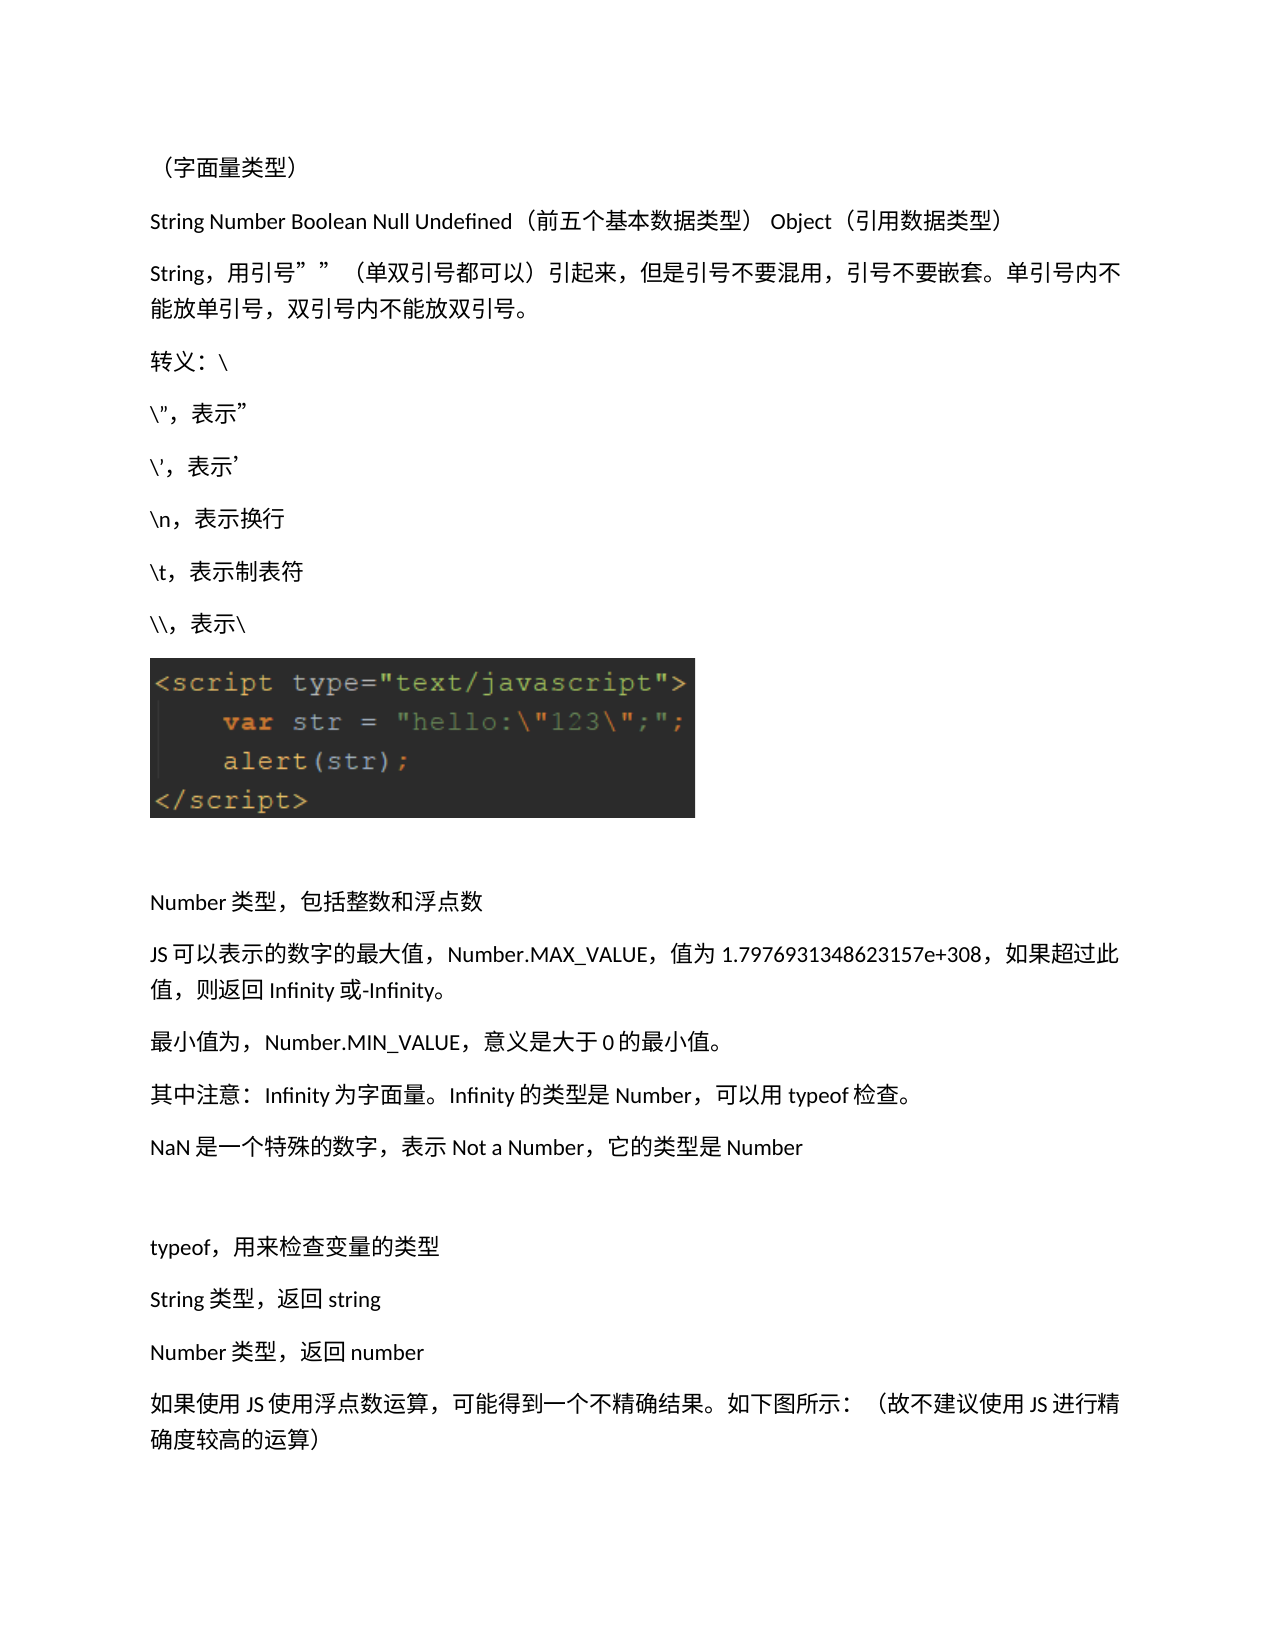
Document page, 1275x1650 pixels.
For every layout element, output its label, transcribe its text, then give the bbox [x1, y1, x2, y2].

text \n，表示换行 [150, 501, 1125, 534]
text NaN是一个特殊的数字，表示Not a Number，它的类型是Number [150, 1129, 1125, 1162]
text Number类型，返回number [150, 1334, 1125, 1367]
text JS可以表示的数字的最大值，Number.MAX_VALUE，值为1.7976931348623157e+308，如果超过此值，则返回Infinity或-Infinity。 [150, 936, 1125, 1005]
text \”，表示” [150, 396, 1125, 429]
text Number类型，包括整数和浮点数 [150, 883, 1125, 917]
picture [150, 658, 696, 818]
text typeof，用来检查变量的类型 [150, 1229, 1125, 1262]
text 如果使用JS使用浮点数运算，可能得到一个不精确结果。如下图所示：（故不建议使用JS进行精确度较高的运算） [150, 1386, 1125, 1455]
text String Number Boolean Null Undefined（前五个基本数据类型） Object（引用数据类型） [150, 202, 1125, 236]
text （字面量类型） [150, 150, 1125, 183]
text 最小值为，Number.MIN_VALUE，意义是大于0的最小值。 [150, 1024, 1125, 1057]
text \t，表示制表符 [150, 553, 1125, 587]
text 其中注意：Infinity为字面量。Infinity的类型是Number，可以用typeof检查。 [150, 1077, 1125, 1110]
text String类型，返回string [150, 1281, 1125, 1314]
text String，用引号””（单双引号都可以）引起来，但是引号不要混用，引号不要嵌套。单引号内不能放单引号，双引号内不能放双引号。 [150, 255, 1125, 324]
text \\，表示\ [150, 606, 1125, 639]
text \’，表示’ [150, 448, 1125, 482]
text 转义：\ [150, 343, 1125, 377]
